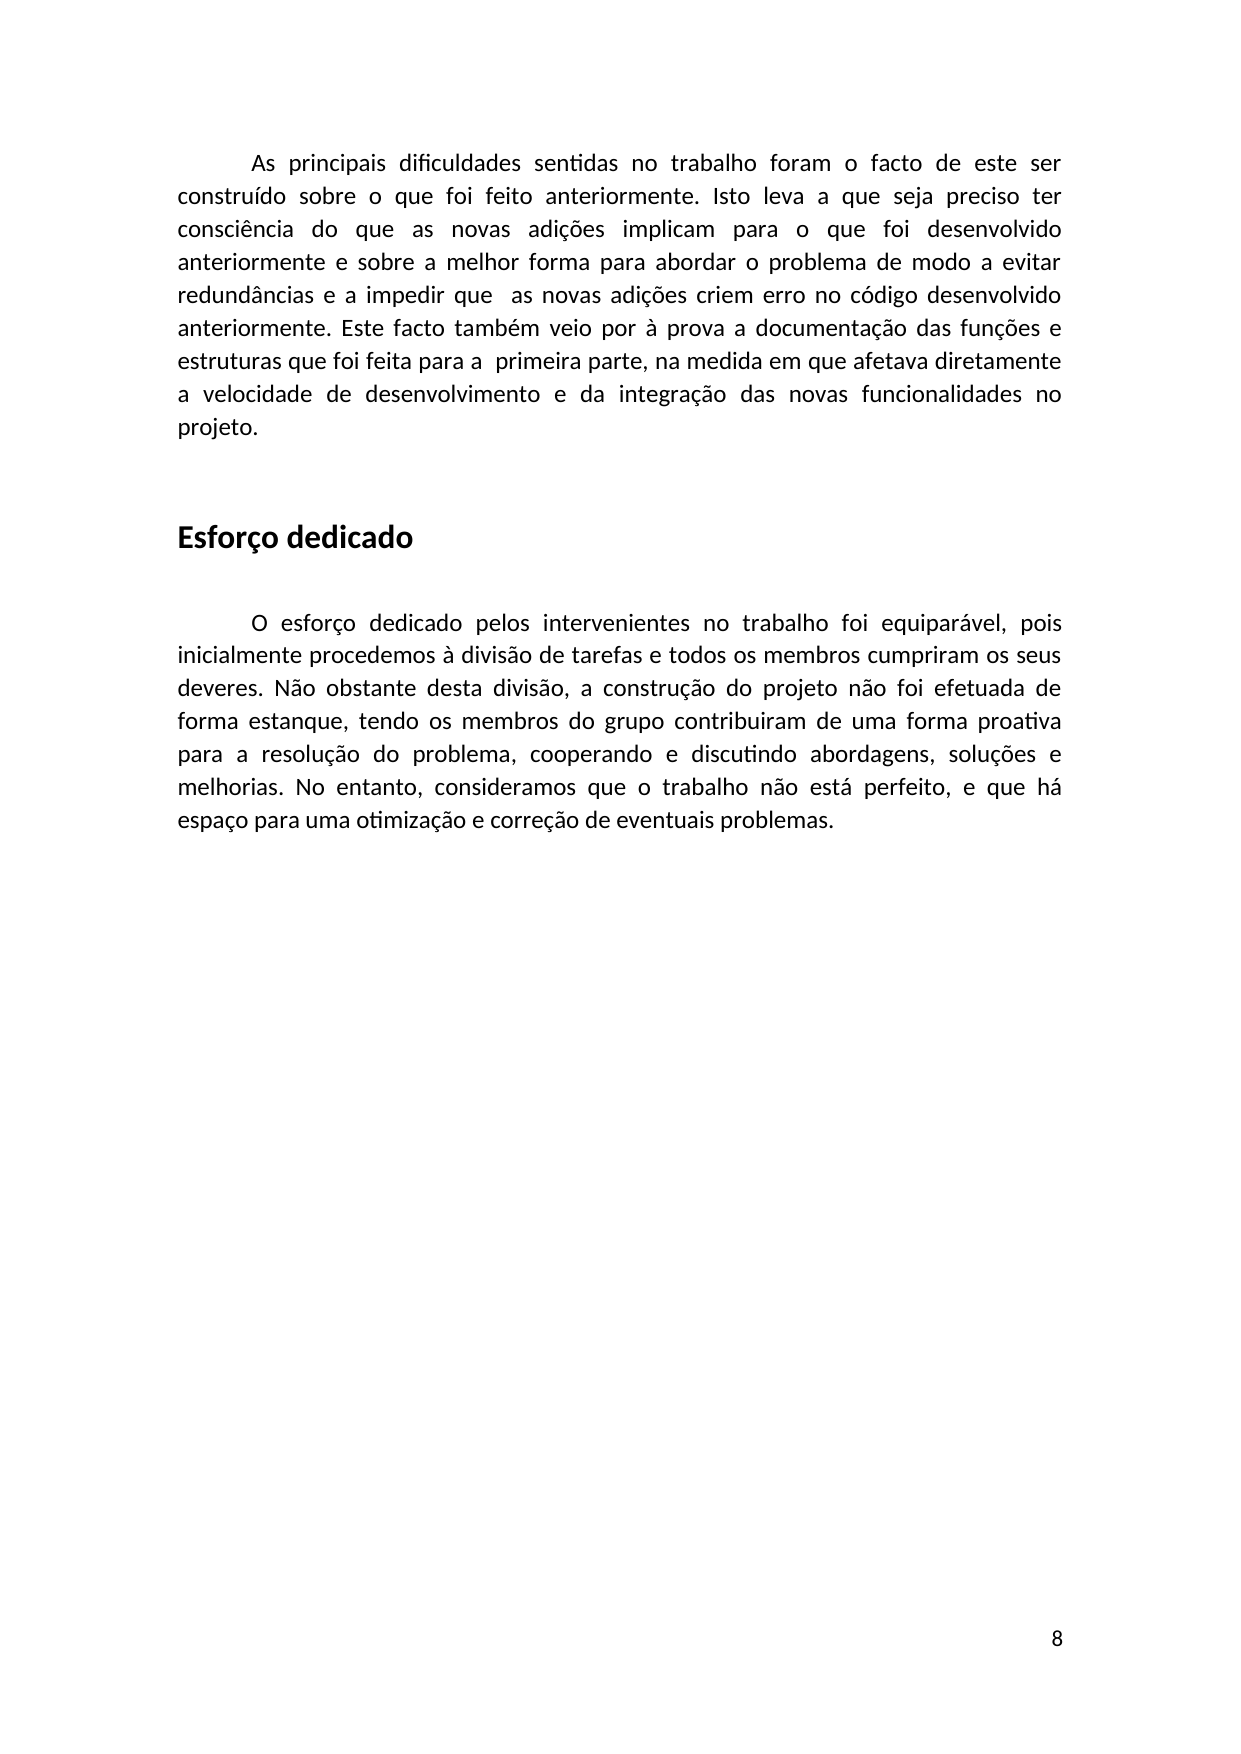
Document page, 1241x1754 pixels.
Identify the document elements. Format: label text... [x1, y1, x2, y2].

text O esforço dedicado pelos intervenientes no trabalho foi equiparável, pois inicialmente procedemos à divisão de tarefas e todos os membros cumpriram os seus deveres. Não obstante desta divisão, a construção do projeto não foi efetuada de forma estanque, tendo os membros do grupo contribuiram de uma forma proativa para a resolução do problema, cooperando e discutindo abordagens, soluções e melhorias. No entanto, consideramos que o trabalho não está perfeito, e que há espaço para uma otimização e correção de eventuais problemas. [177, 607, 1063, 835]
subtitle Esforço dedicado [177, 516, 1063, 557]
text As principais dificuldades sentidas no trabalho foram o facto de este ser construído sobre o que foi feito anteriormente. Isto leva a que seja preciso ter consciência do que as novas adições implicam para o que foi desenvolvido anteriormente e sobre a melhor forma para abordar o problema de modo a evitar redundâncias e a impedir que as novas adições criem erro no código desenvolvido anteriormente. Este facto também veio por à prova a documentação das funções e estruturas que foi feita para a primeira parte, na medida em que afetava diretamente a velocidade de desenvolvimento e da integração das novas funcionalidades no projeto. [177, 148, 1063, 441]
